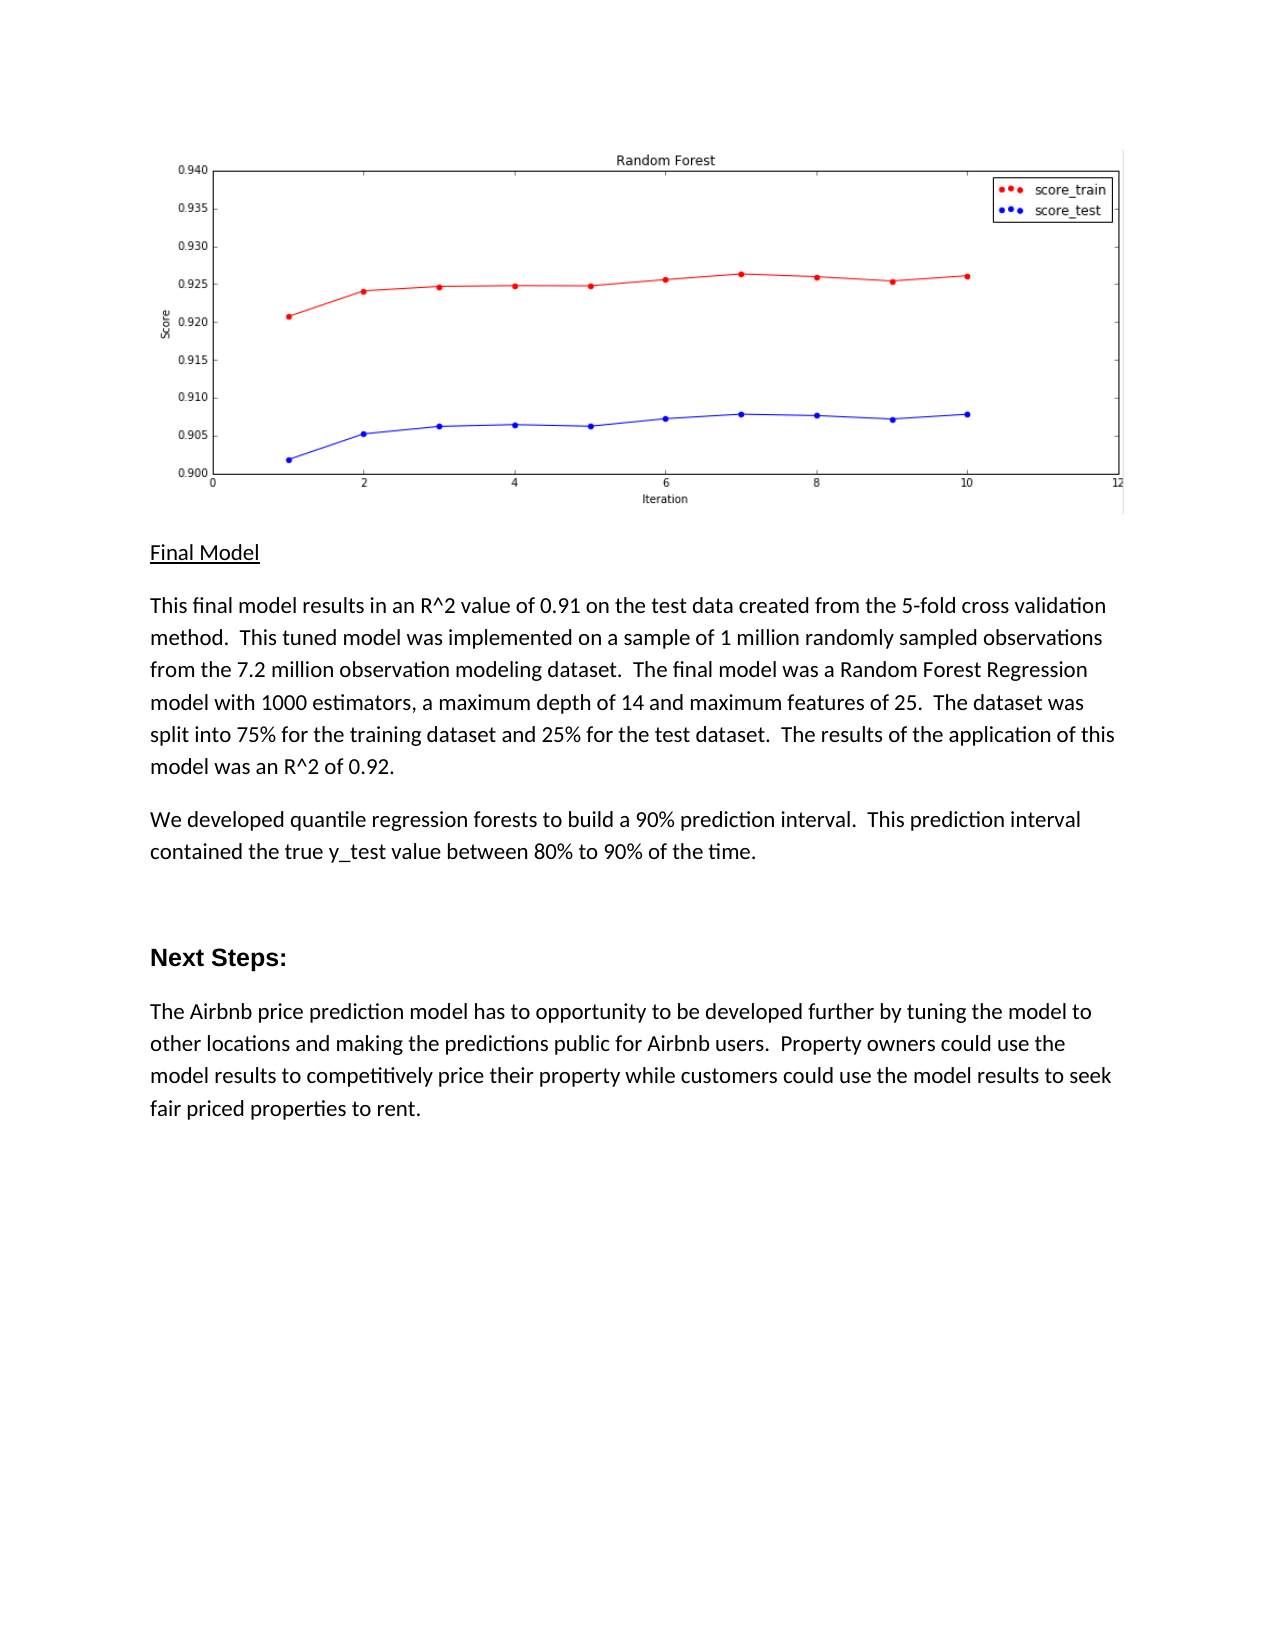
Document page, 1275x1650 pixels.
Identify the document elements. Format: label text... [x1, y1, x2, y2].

text Next Steps: [150, 943, 1125, 972]
text Final Model [150, 538, 1125, 566]
text This final model results in an R^2 value of 0.91 on the test data created from the 5-fold cross validation method. This tuned model was implemented on a sample of 1 million randomly sampled observations from the 7.2 million observation modeling dataset. The final model was a Random Forest Regression model with 1000 estimators, a maximum depth of 14 and maximum features of 25. The dataset was split into 75% for the training dataset and 25% for the test dataset. The results of the application of this model was an R^2 of 0.92. [150, 591, 1125, 780]
text The Airbnb price prediction model has to opportunity to be developed further by tuning the model to other locations and making the predictions public for Airbnb users. Property owners could use the model results to competitively price their property while customers could use the model results to seek fair priced properties to rent. [150, 997, 1125, 1122]
picture [150, 150, 1125, 514]
text We developed quantile regression forests to build a 90% prediction interval. This prediction interval contained the true y_test value between 80% to 90% of the time. [150, 805, 1125, 865]
